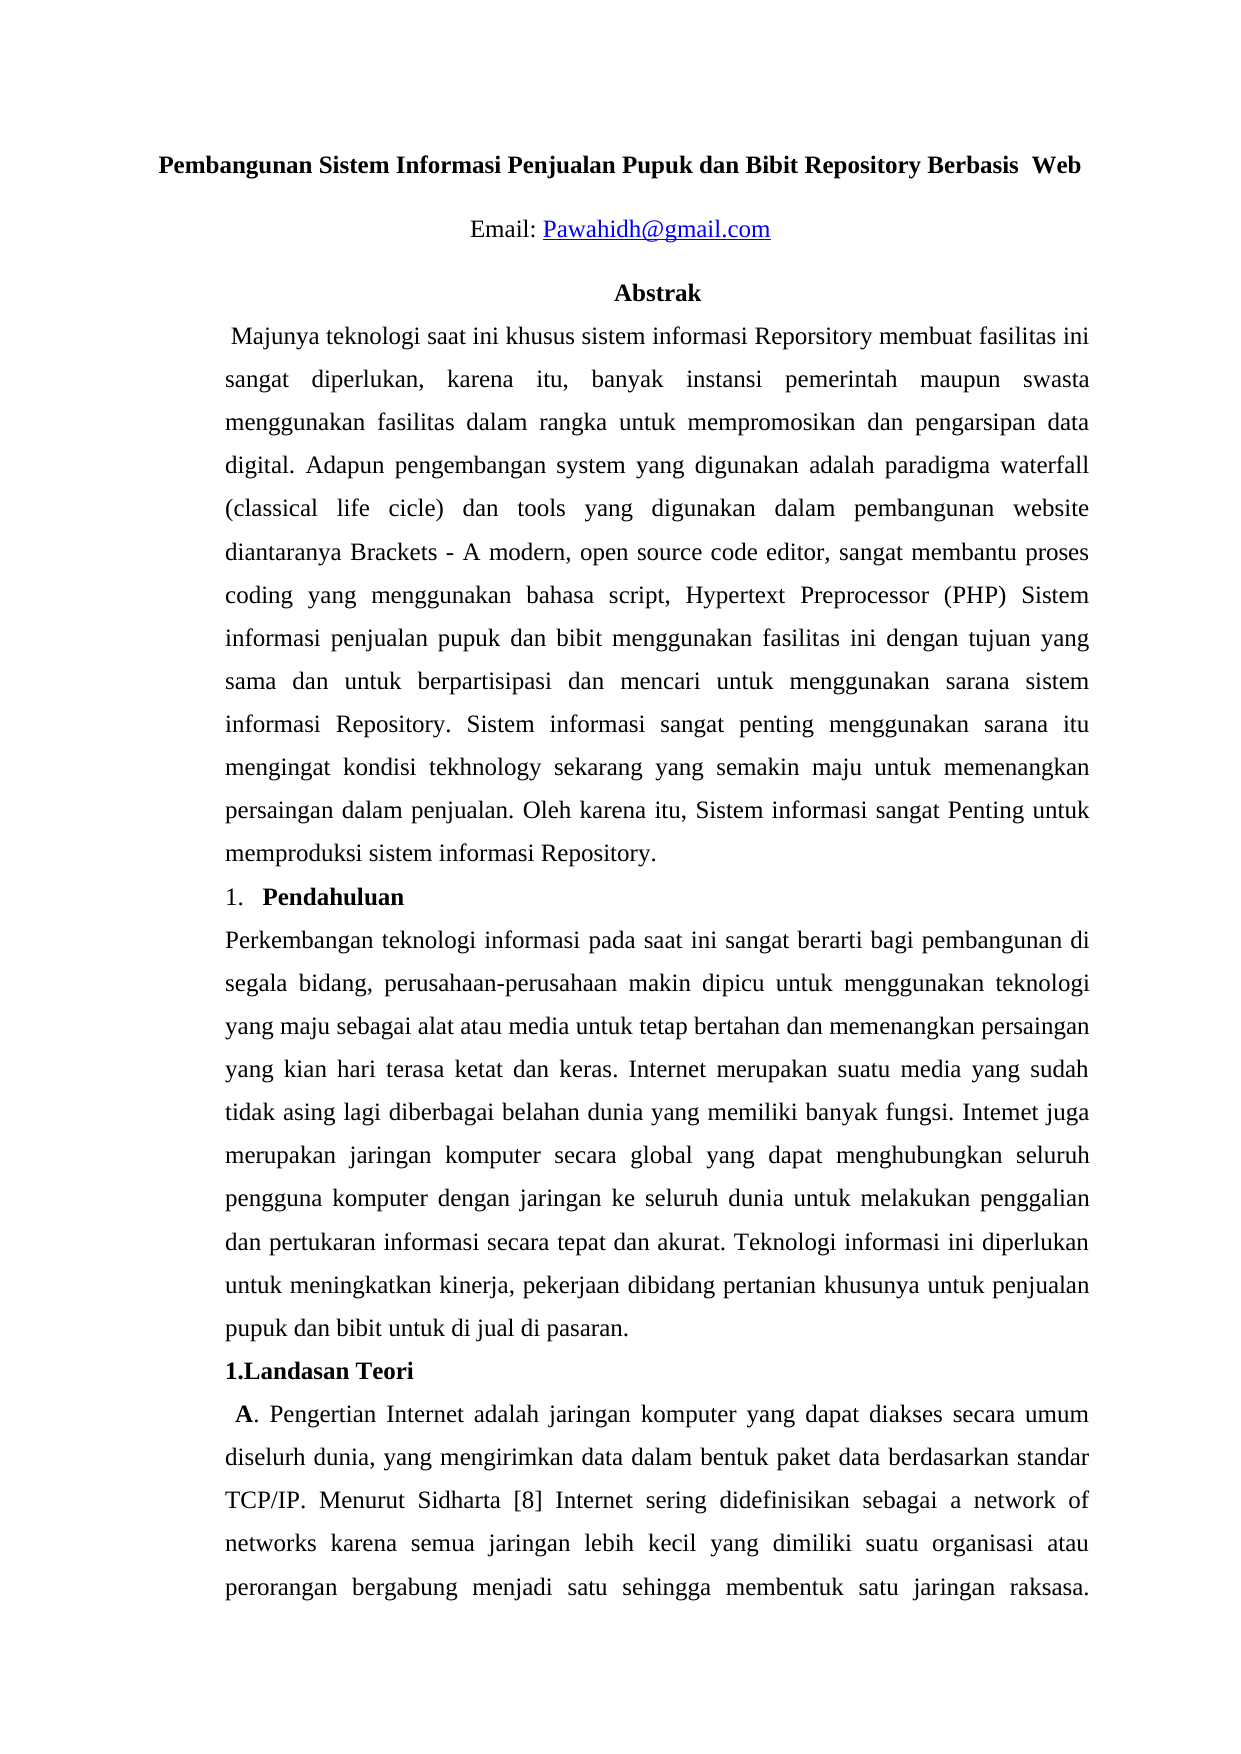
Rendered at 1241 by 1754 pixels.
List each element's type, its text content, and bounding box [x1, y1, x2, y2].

list Pendahuluan [225, 882, 1090, 910]
list Perkembangan teknologi informasi pada saat ini sangat berarti bagi pembangunan di segala bidang, perusahaan-perusahaan makin dipicu untuk menggunakan teknologi yang maju sebagai alat atau media untuk tetap bertahan dan memenangkan persaingan yang kian hari terasa ketat dan keras. Internet merupakan suatu media yang sudah tidak asing lagi diberbagai belahan dunia yang memiliki banyak fungsi. Intemet juga merupakan jaringan komputer secara global yang dapat menghubungkan seluruh pengguna komputer dengan jaringan ke seluruh dunia untuk melakukan penggalian dan pertukaran informasi secara tepat dan akurat. Teknologi informasi ini diperlukan untuk meningkatkan kinerja, pekerjaan dibidang pertanian khusunya untuk penjualan pupuk dan bibit untuk di jual di pasaran. [225, 925, 1090, 1342]
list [225, 1399, 1090, 1600]
text Pembangunan Sistem Informasi Penjualan Pupuk dan Bibit Repository Berbasis Web [150, 150, 1090, 179]
list Abstrak [225, 278, 1090, 307]
text Email: Pawahidh@gmail.com [150, 214, 1090, 243]
list Majunya teknologi saat ini khusus sistem informasi Reporsitory membuat fasilitas ini sangat diperlukan, karena itu, banyak instansi pemerintah maupun swasta menggunakan fasilitas dalam rangka untuk mempromosikan dan pengarsipan data digital. Adapun pengembangan system yang digunakan adalah paradigma waterfall (classical life cicle) dan tools yang digunakan dalam pembangunan website diantaranya Brackets - A modern, open source code editor, sangat membantu proses coding yang menggunakan bahasa script, Hypertext Preprocessor (PHP) Sistem informasi penjualan pupuk dan bibit menggunakan fasilitas ini dengan tujuan yang sama dan untuk berpartisipasi dan mencari untuk menggunakan sarana sistem informasi Repository. Sistem informasi sangat penting menggunakan sarana itu mengingat kondisi tekhnology sekarang yang semakin maju untuk memenangkan persaingan dalam penjualan. Oleh karena itu, Sistem informasi sangat Penting untuk memproduksi sistem informasi Repository. [225, 321, 1090, 867]
list 1.Landasan Teori [225, 1356, 1090, 1385]
